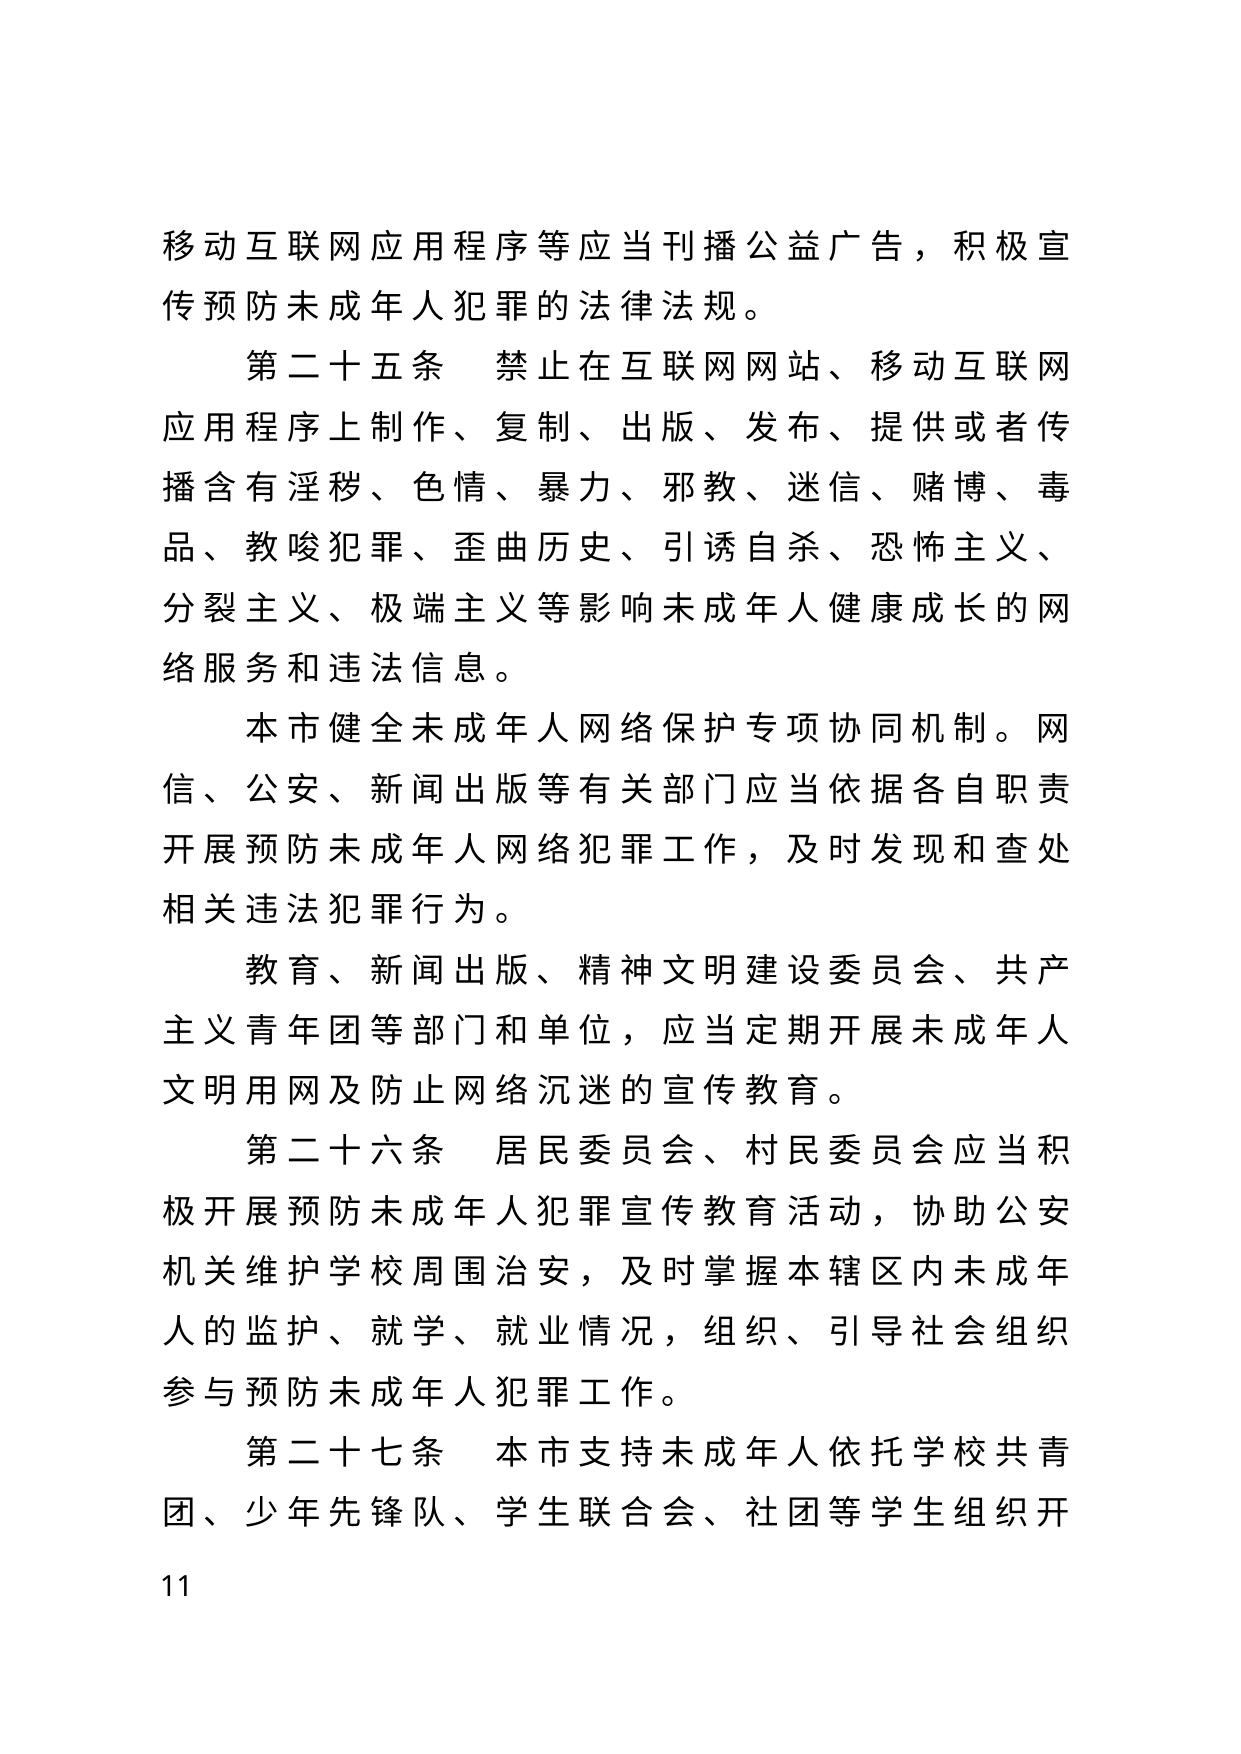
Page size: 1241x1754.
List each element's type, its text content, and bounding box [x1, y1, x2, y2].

text 本市健全未成年人网络保护专项协同机制。网信、公安、新闻出版等有关部门应当依据各自职责开展预防未成年人网络犯罪工作，及时发现和查处相关违法犯罪行为。 [162, 696, 1078, 937]
text 教育、新闻出版、精神文明建设委员会、共产主义青年团等部门和单位，应当定期开展未成年人文明用网及防止网络沉迷的宣传教育。 [162, 937, 1078, 1118]
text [162, 213, 1078, 334]
text 第二十六条 居民委员会、村民委员会应当积极开展预防未成年人犯罪宣传教育活动，协助公安机关维护学校周围治安，及时掌握本辖区内未成年人的监护、就学、就业情况，组织、引导社会组织参与预防未成年人犯罪工作。 [162, 1118, 1078, 1420]
text 第二十五条 禁止在互联网网站、移动互联网应用程序上制作、复制、出版、发布、提供或者传播含有淫秽、色情、暴力、邪教、迷信、赌博、毒品、教唆犯罪、歪曲历史、引诱自杀、恐怖主义、分裂主义、极端主义等影响未成年人健康成长的网络服务和违法信息。 [162, 334, 1078, 696]
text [162, 1420, 1078, 1540]
